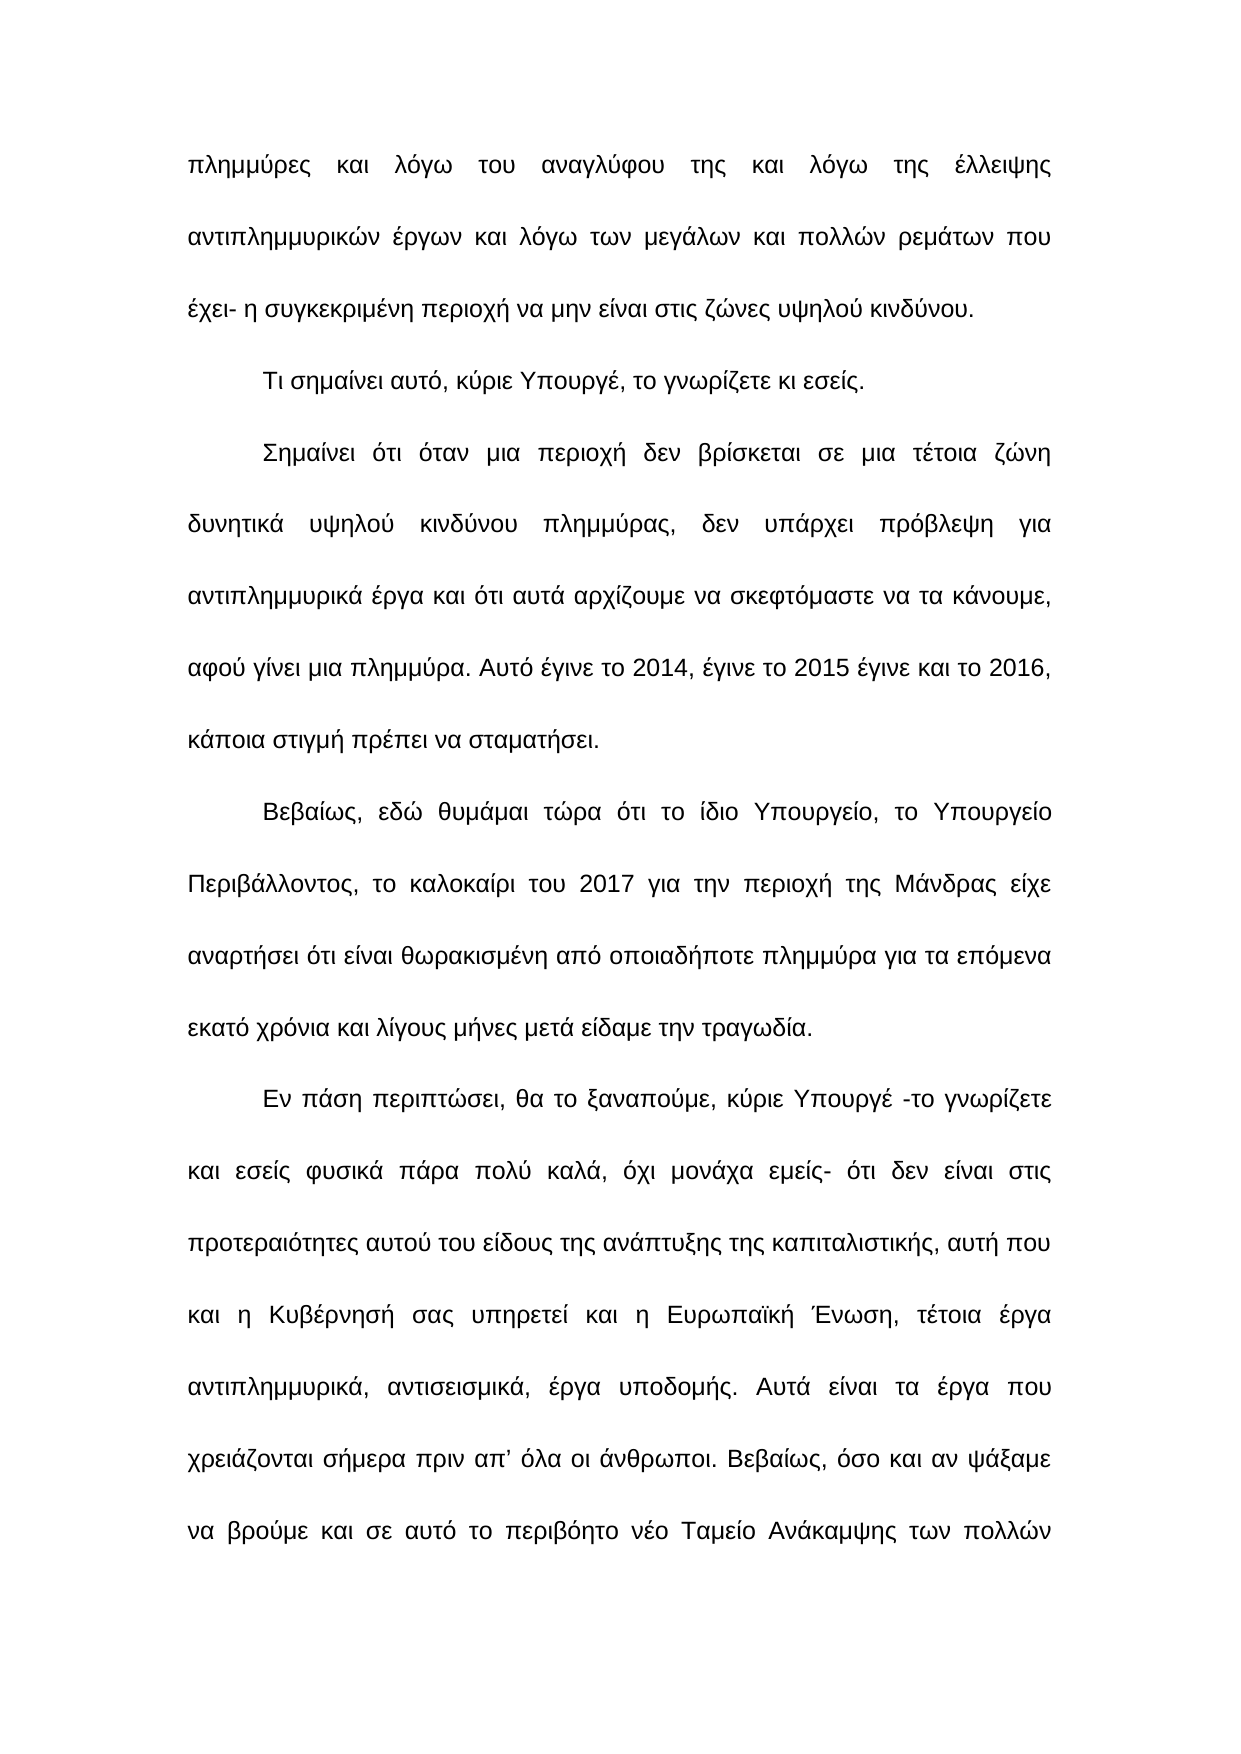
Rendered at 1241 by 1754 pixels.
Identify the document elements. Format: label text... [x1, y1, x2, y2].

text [187, 1084, 1053, 1544]
text Σημαίνει ότι όταν μια περιοχή δεν βρίσκεται σε μια τέτοια ζώνη δυνητικά υψηλού κινδύνου πλημμύρας, δεν υπάρχει πρόβλεψη για αντιπλημμυρικά έργα και ότι αυτά αρχίζουμε να σκεφτόμαστε να τα κάνουμε, αφού γίνει μια πλημμύρα. Αυτό έγινε το 2014, έγινε το 2015 έγινε και το 2016, κάποια στιγμή πρέπει να σταματήσει. [187, 437, 1053, 754]
text Τι σημαίνει αυτό, κύριε Υπουργέ, το γνωρίζετε κι εσείς. [187, 366, 1053, 394]
text Βεβαίως, εδώ θυμάμαι τώρα ότι το ίδιο Υπουργείο, το Υπουργείο Περιβάλλοντος, το καλοκαίρι του 2017 για την περιοχή της Μάνδρας είχε αναρτήσει ότι είναι θωρακισμένη από οποιαδήποτε πλημμύρα για τα επόμενα εκατό χρόνια και λίγους μήνες μετά είδαμε την τραγωδία. [187, 797, 1053, 1041]
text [187, 150, 1053, 322]
